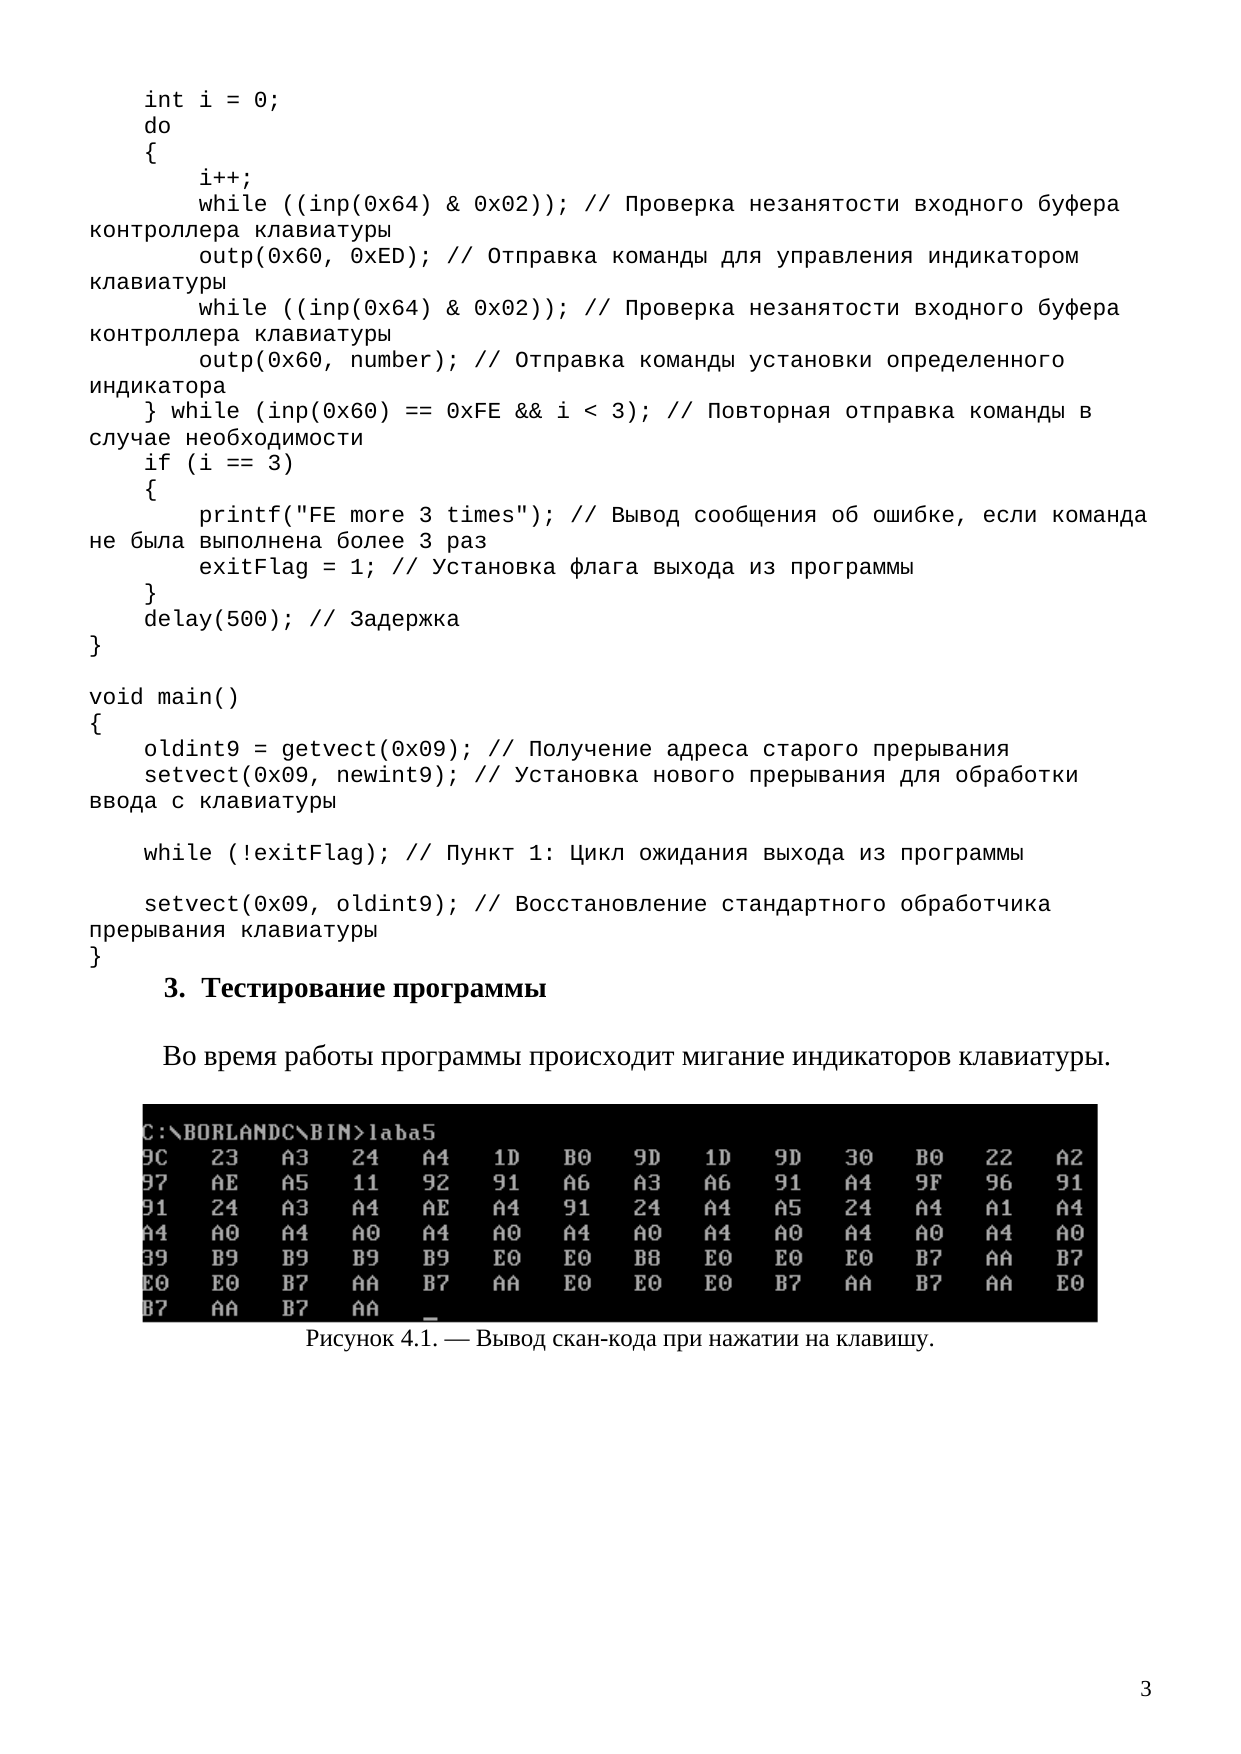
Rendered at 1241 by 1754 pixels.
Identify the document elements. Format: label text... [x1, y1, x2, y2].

text { [89, 478, 1152, 504]
text i++; [89, 166, 1152, 192]
title Во время работы программы происходит мигание индикаторов клавиатуры. [89, 1038, 1152, 1071]
text printf("FE more 3 times"); // Вывод сообщения об ошибке, если команда не была выполнена более 3 раз [89, 504, 1152, 556]
text outp(0x60, 0xED); // Отправка команды для управления индикатором клавиатуры [89, 244, 1152, 296]
text delay(500); // Задержка [89, 607, 1152, 633]
text } while (inp(0x60) == 0xFE && i < 3); // Повторная отправка команды в случае необходимости [89, 400, 1152, 452]
title Рисунок 4.1. — Вывод скан-кода при нажатии на клавишу. [89, 1323, 1152, 1352]
title Тестирование программы [164, 971, 1152, 1004]
text if (i == 3) [89, 452, 1152, 478]
text } [89, 633, 1152, 659]
text do [89, 114, 1152, 141]
text while (!exitFlag); // Пункт 1: Цикл ожидания выхода из программы [89, 841, 1152, 867]
text void main() [89, 685, 1152, 711]
text { [89, 711, 1152, 737]
text oldint9 = getvect(0x09); // Получение адреса старого прерывания [89, 737, 1152, 763]
picture [142, 1104, 1098, 1324]
text exitFlag = 1; // Установка флага выхода из программы [89, 556, 1152, 581]
text setvect(0x09, newint9); // Установка нового прерывания для обработки ввода с клавиатуры [89, 763, 1152, 815]
text while ((inp(0x64) & 0x02)); // Проверка незанятости входного буфера контроллера клавиатуры [89, 192, 1152, 244]
text setvect(0x09, oldint9); // Восстановление стандартного обработчика прерывания клавиатуры [89, 893, 1152, 944]
text { [89, 141, 1152, 166]
text } [89, 944, 1152, 971]
text while ((inp(0x64) & 0x02)); // Проверка незанятости входного буфера контроллера клавиатуры [89, 296, 1152, 348]
text outp(0x60, number); // Отправка команды установки определенного индикатора [89, 348, 1152, 400]
text } [89, 581, 1152, 607]
text int i = 0; [89, 89, 1152, 114]
